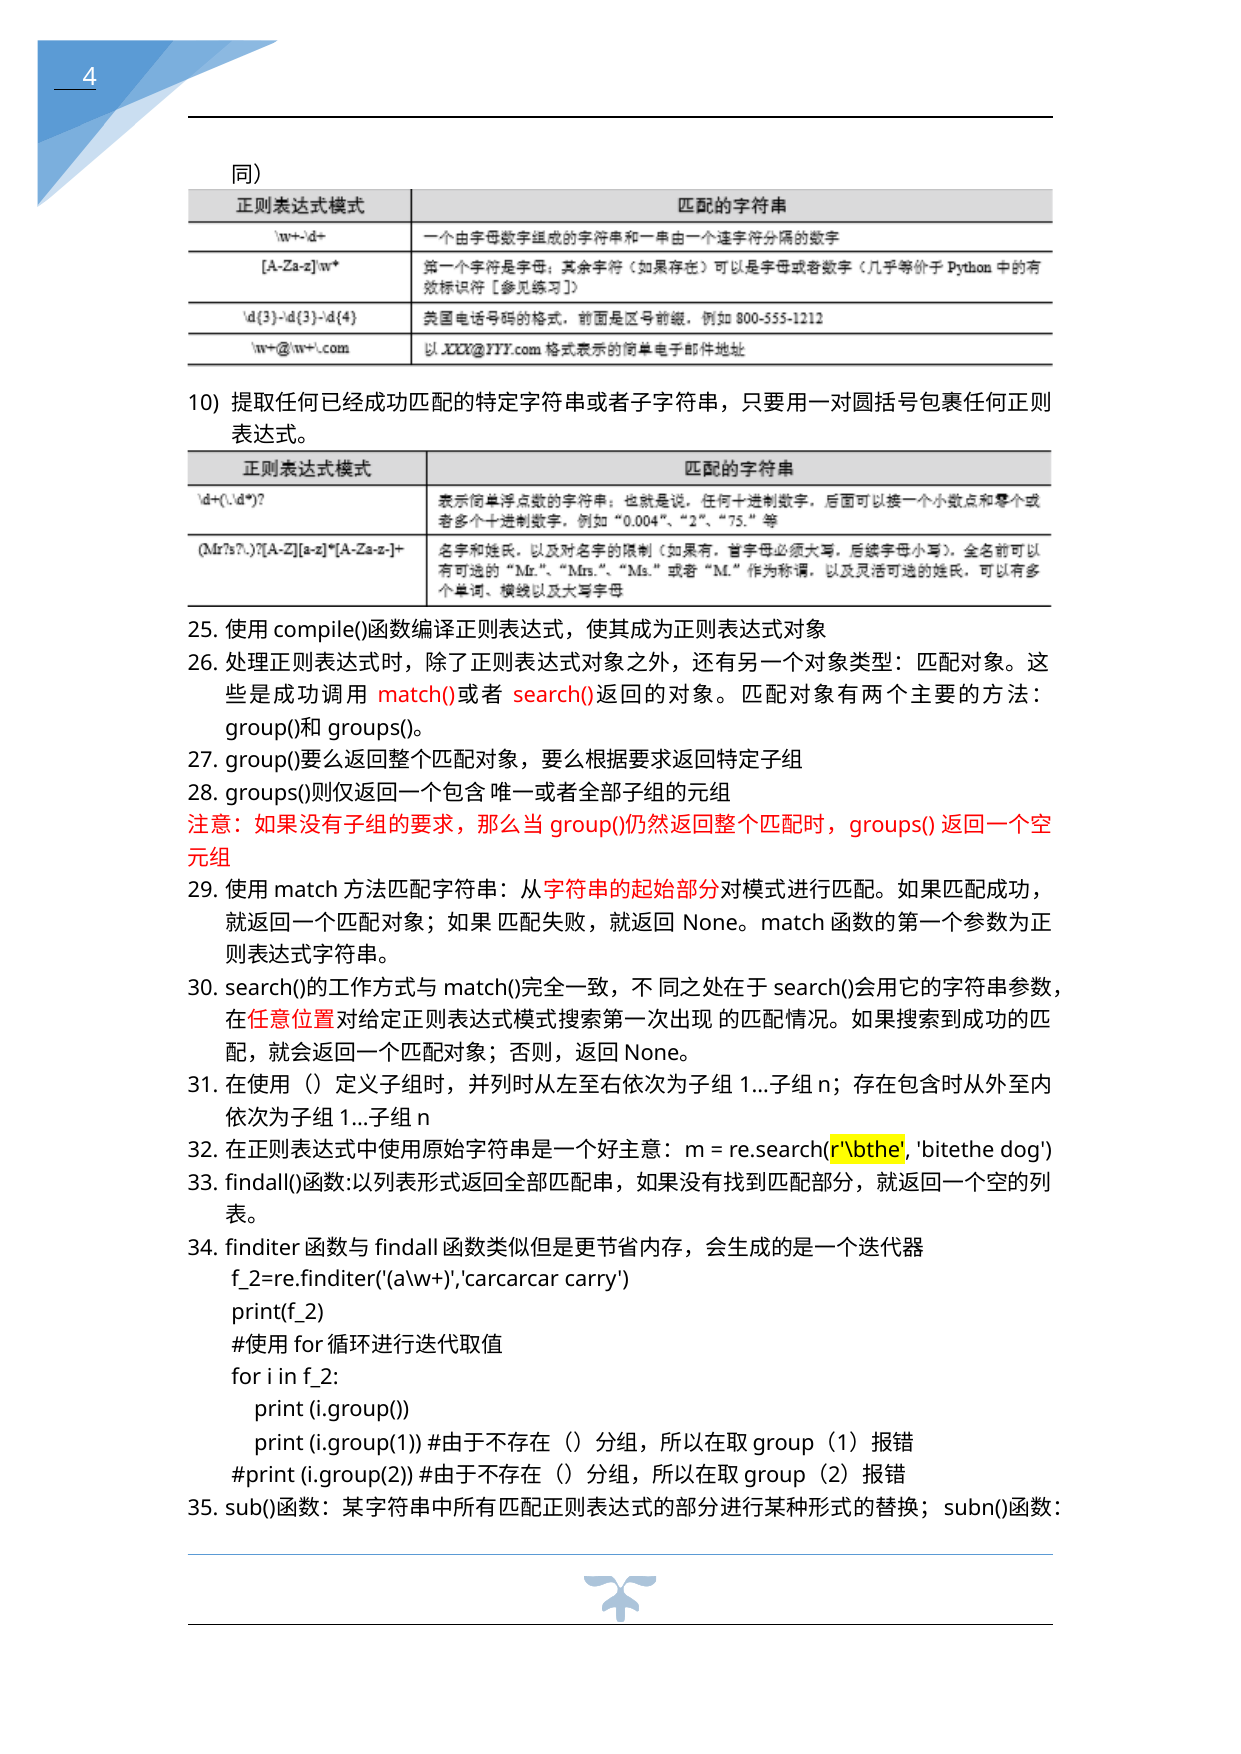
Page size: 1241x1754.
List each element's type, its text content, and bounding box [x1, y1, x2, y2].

text print(f_2) [231, 1294, 1053, 1327]
list 使用match方法匹配字符串：从字符串的起始部分对模式进行匹配。如果匹配成功，就返回一个匹配对象；如果 匹配失败，就返回 None。match函数的第一个参数为正则表达式字符串。 [187, 872, 1053, 969]
text #使用for循环进行迭代取值 [231, 1327, 1053, 1359]
text print (i.group(1)) #由于不存在（）分组，所以在取group（1）报错 [231, 1424, 1053, 1457]
text f_2=re.finditer('(a\w+)','carcarcar carry') [231, 1262, 1053, 1294]
picture [37, 40, 1053, 367]
list 在正则表达式中使用原始字符串是一个好主意：m = re.search(r'\bthe', 'bitethe dog') [187, 1132, 1053, 1164]
list group()要么返回整个匹配对象，要么根据要求返回特定子组 [187, 742, 1053, 774]
picture [187, 449, 1053, 607]
list 处理正则表达式时，除了正则表达式对象之外，还有另一个对象类型：匹配对象。这 些是成功调用 match()或者 search()返回的对象。匹配对象有两个主要的方法：group()和 groups()。 [187, 644, 1053, 742]
text 注意：如果没有子组的要求，那么当group()仍然返回整个匹配时，groups() 返回一个空元组 [187, 807, 1053, 872]
text for i in f_2: [231, 1359, 1053, 1392]
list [187, 1489, 1053, 1522]
list 在使用（）定义子组时，并列时从左至右依次为子组1…子组n；存在包含时从外至内依次为子组1…子组n [187, 1067, 1053, 1132]
list groups()则仅返回一个包含 唯一或者全部子组的元组 [187, 774, 1053, 807]
list findall()函数:以列表形式返回全部匹配串，如果没有找到匹配部分，就返回一个空的列表。 [187, 1164, 1053, 1229]
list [231, 157, 1053, 189]
text print (i.group()) [231, 1392, 1053, 1424]
text #print (i.group(2)) #由于不存在（）分组，所以在取group（2）报错 [231, 1457, 1053, 1489]
list 使用compile()函数编译正则表达式，使其成为正则表达式对象 [187, 612, 1053, 644]
list finditer函数与findall函数类似但是更节省内存，会生成的是一个迭代器 [187, 1229, 1053, 1262]
list 提取任何已经成功匹配的特定字符串或者子字符串，只要用一对圆括号包裹任何正则表达式。 [187, 384, 1053, 449]
list search()的工作方式与 match()完全一致，不 同之处在于 search()会用它的字符串参数，在任意位置对给定正则表达式模式搜索第一次出现 的匹配情况。如果搜索到成功的匹配，就会返回一个匹配对象；否则，返回 None。 [187, 969, 1053, 1067]
